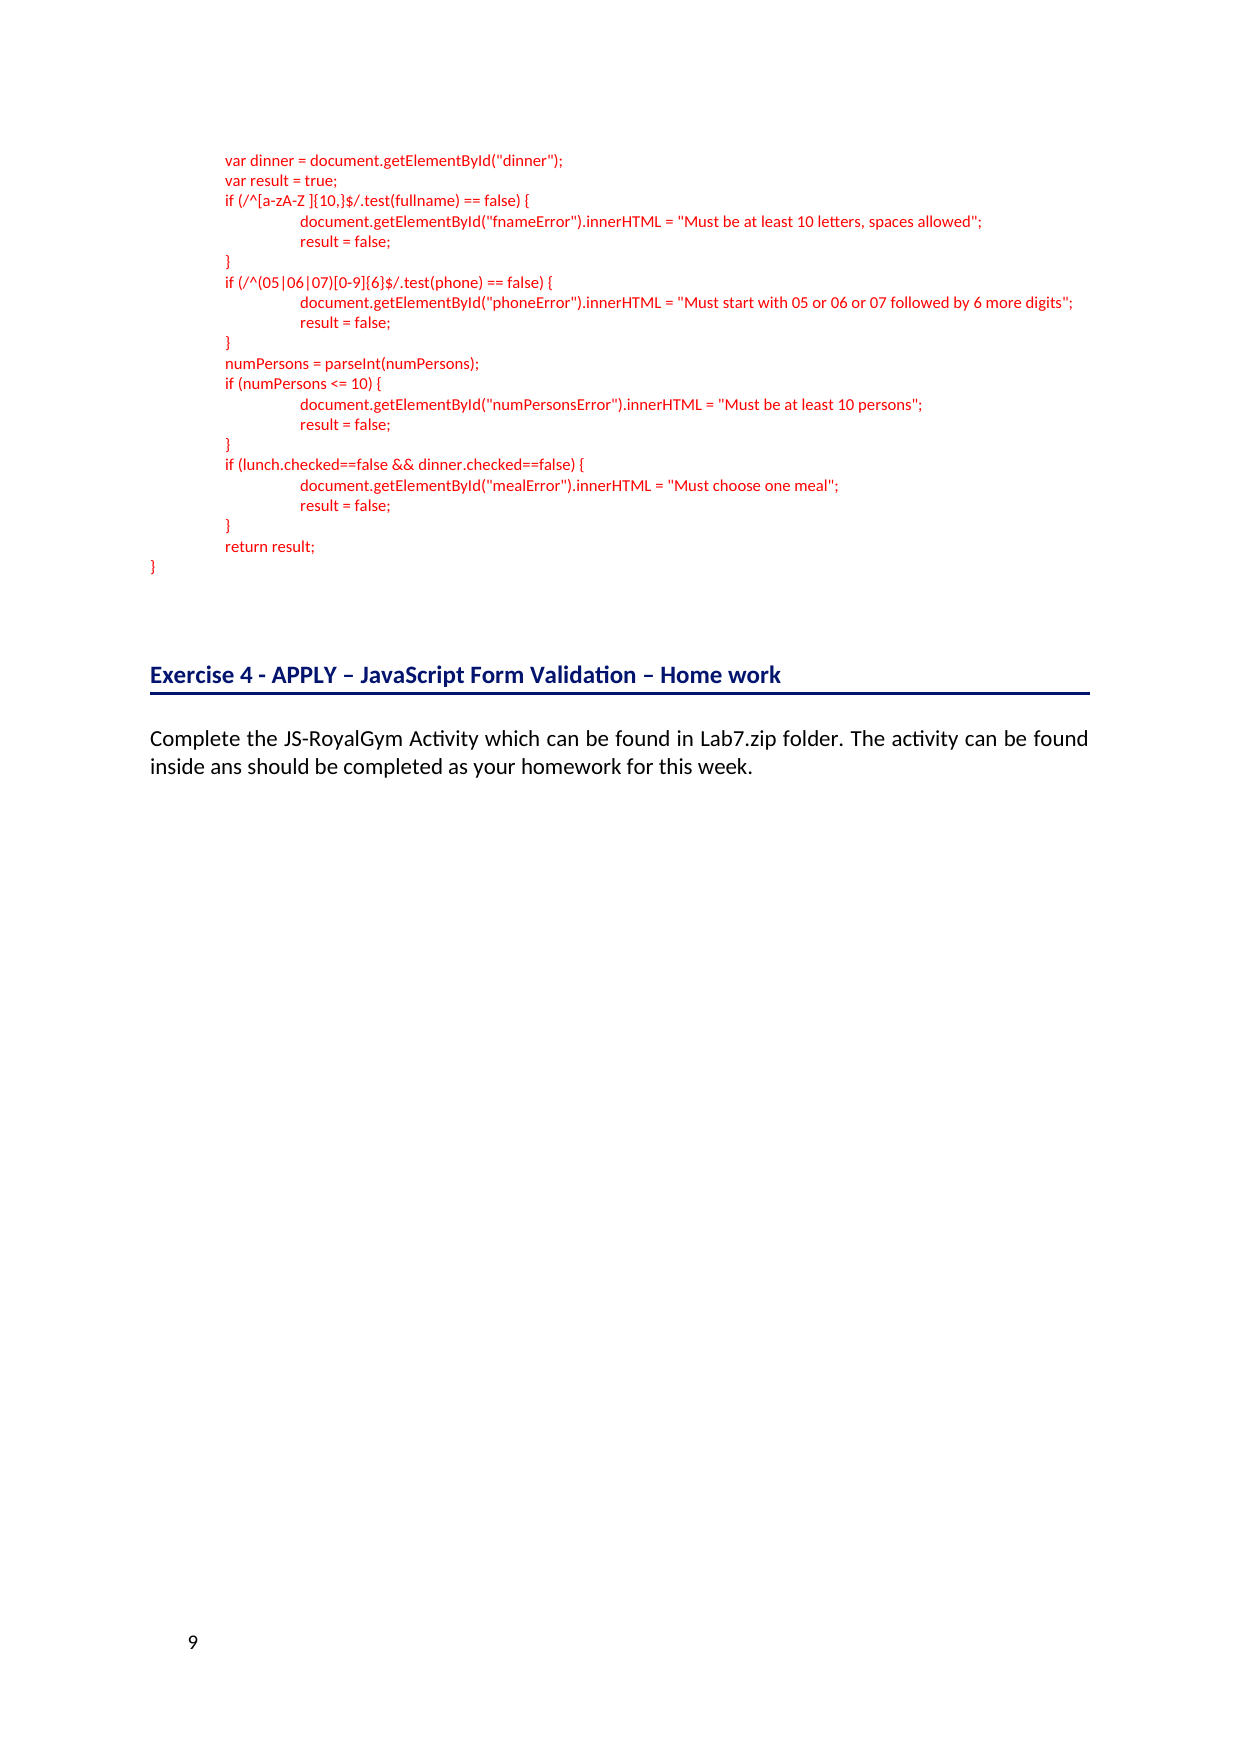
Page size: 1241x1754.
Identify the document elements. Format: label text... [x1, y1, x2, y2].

text result = false; [150, 414, 1090, 434]
text } [150, 434, 1090, 455]
text numPersons = parseInt(numPersons); [150, 353, 1090, 373]
text if (/^[a-zA-Z ]{10,}$/.test(fullname) == false) { [150, 191, 1090, 211]
text } [150, 252, 1090, 272]
text document.getElementById("mealError").innerHTML = "Must choose one meal"; [150, 475, 1090, 495]
text var result = true; [150, 170, 1090, 191]
text } [150, 516, 1090, 536]
text } [150, 556, 1090, 577]
text result = false; [150, 312, 1090, 333]
text if (/^(05|06|07)[0-9]{6}$/.test(phone) == false) { [150, 272, 1090, 292]
text document.getElementById("fnameError").innerHTML = "Must be at least 10 letters, spaces allowed"; [150, 211, 1090, 231]
text if (numPersons <= 10) { [150, 373, 1090, 394]
text if (lunch.checked==false && dinner.checked==false) { [150, 455, 1090, 475]
text Complete the JS-RoyalGym Activity which can be found in Lab7.zip folder. The activity can be found inside ans should be completed as your homework for this week. [150, 724, 1090, 780]
text document.getElementById("phoneError").innerHTML = "Must start with 05 or 06 or 07 followed by 6 more digits"; [150, 292, 1090, 312]
text result = false; [150, 495, 1090, 516]
text } [150, 333, 1090, 353]
text var dinner = document.getElementById("dinner"); [150, 150, 1090, 170]
text result = false; [150, 231, 1090, 252]
text document.getElementById("numPersonsError").innerHTML = "Must be at least 10 persons"; [150, 394, 1090, 414]
subtitle Exercise 4 - APPLY – JavaScript Form Validation – Home work [150, 659, 1090, 692]
text return result; [150, 536, 1090, 556]
